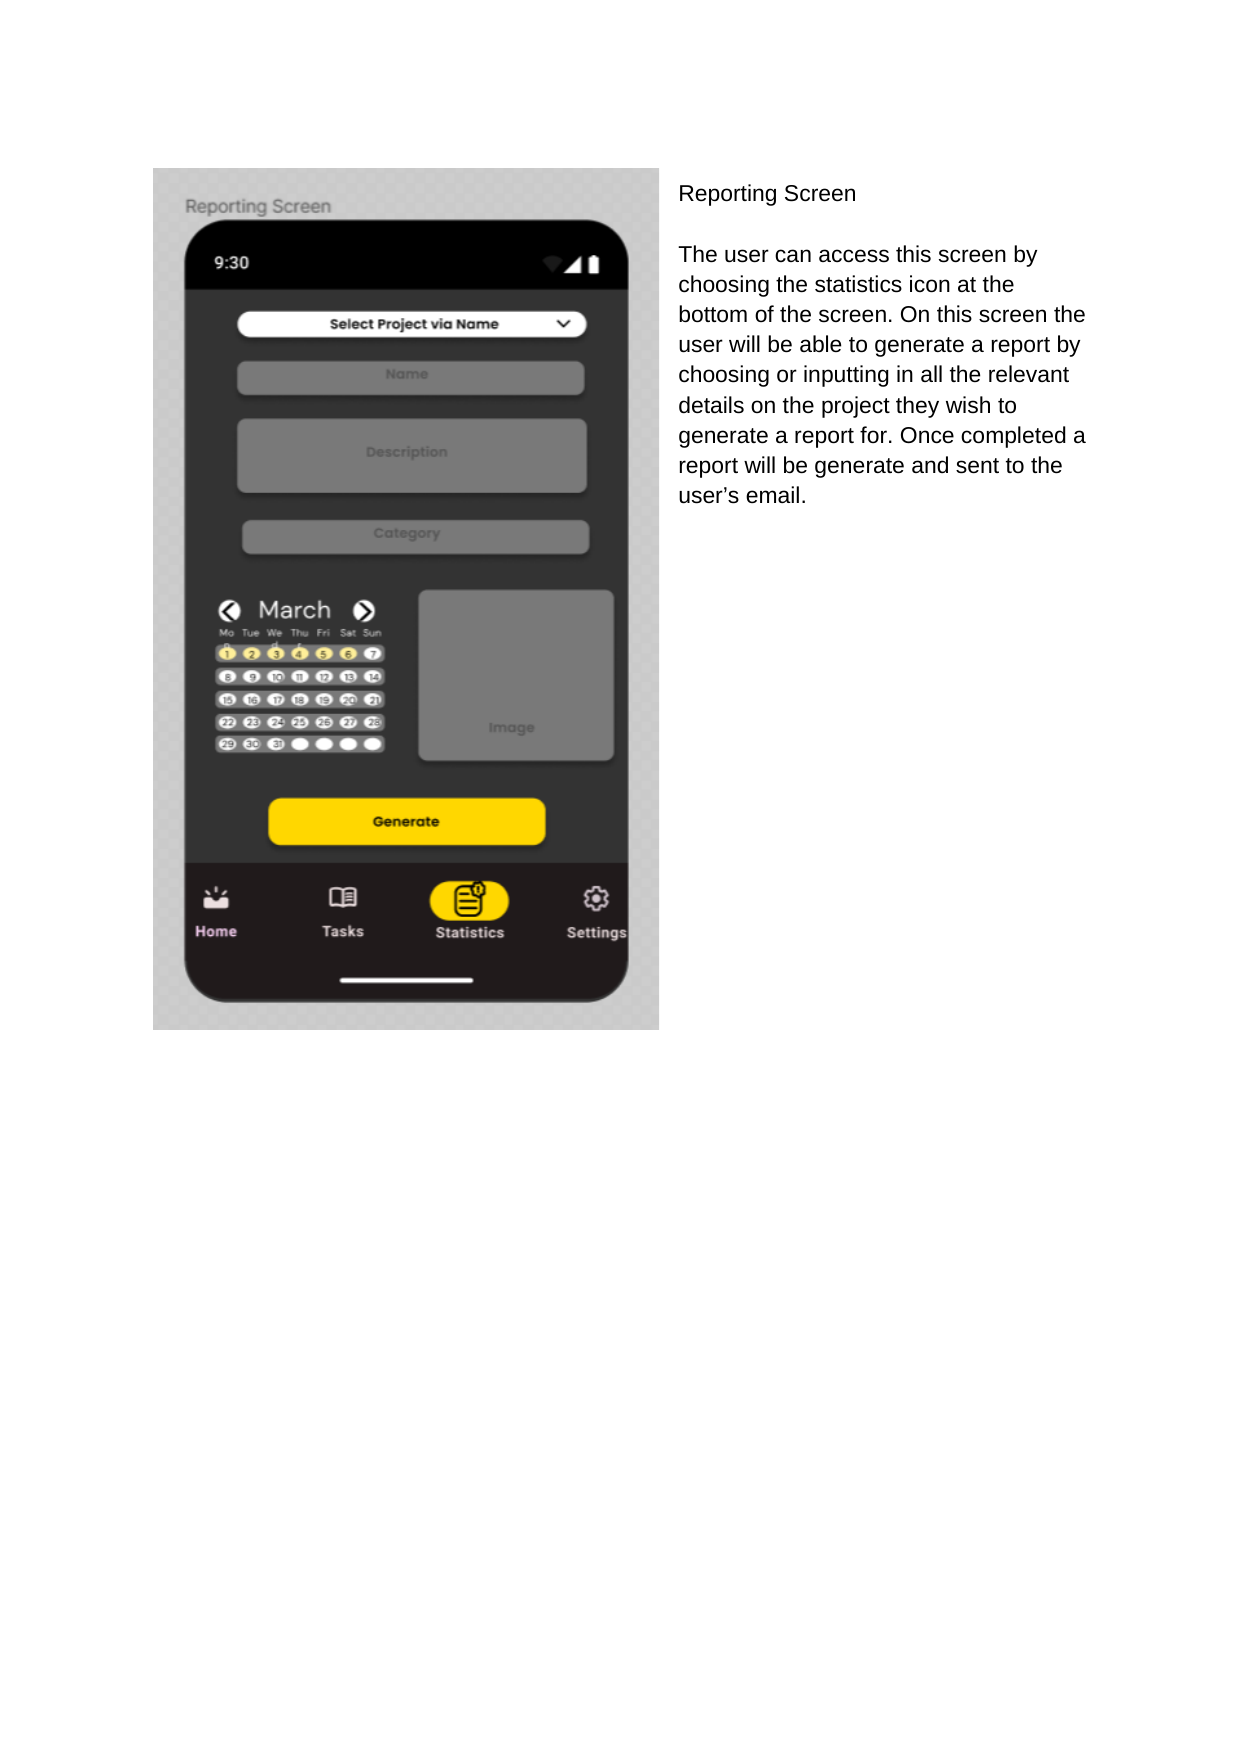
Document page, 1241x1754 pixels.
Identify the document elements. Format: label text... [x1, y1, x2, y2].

picture [153, 168, 660, 1030]
text Reporting Screen [660, 180, 1090, 207]
text The user can access this screen by choosing the statistics icon at the bottom of the screen. On this screen the user will be able to generate a report by choosing or inputting in all the relevant details on the project they wish to generate a report for. Once completed a report will be generate and sent to the user’s email. [660, 241, 1090, 509]
